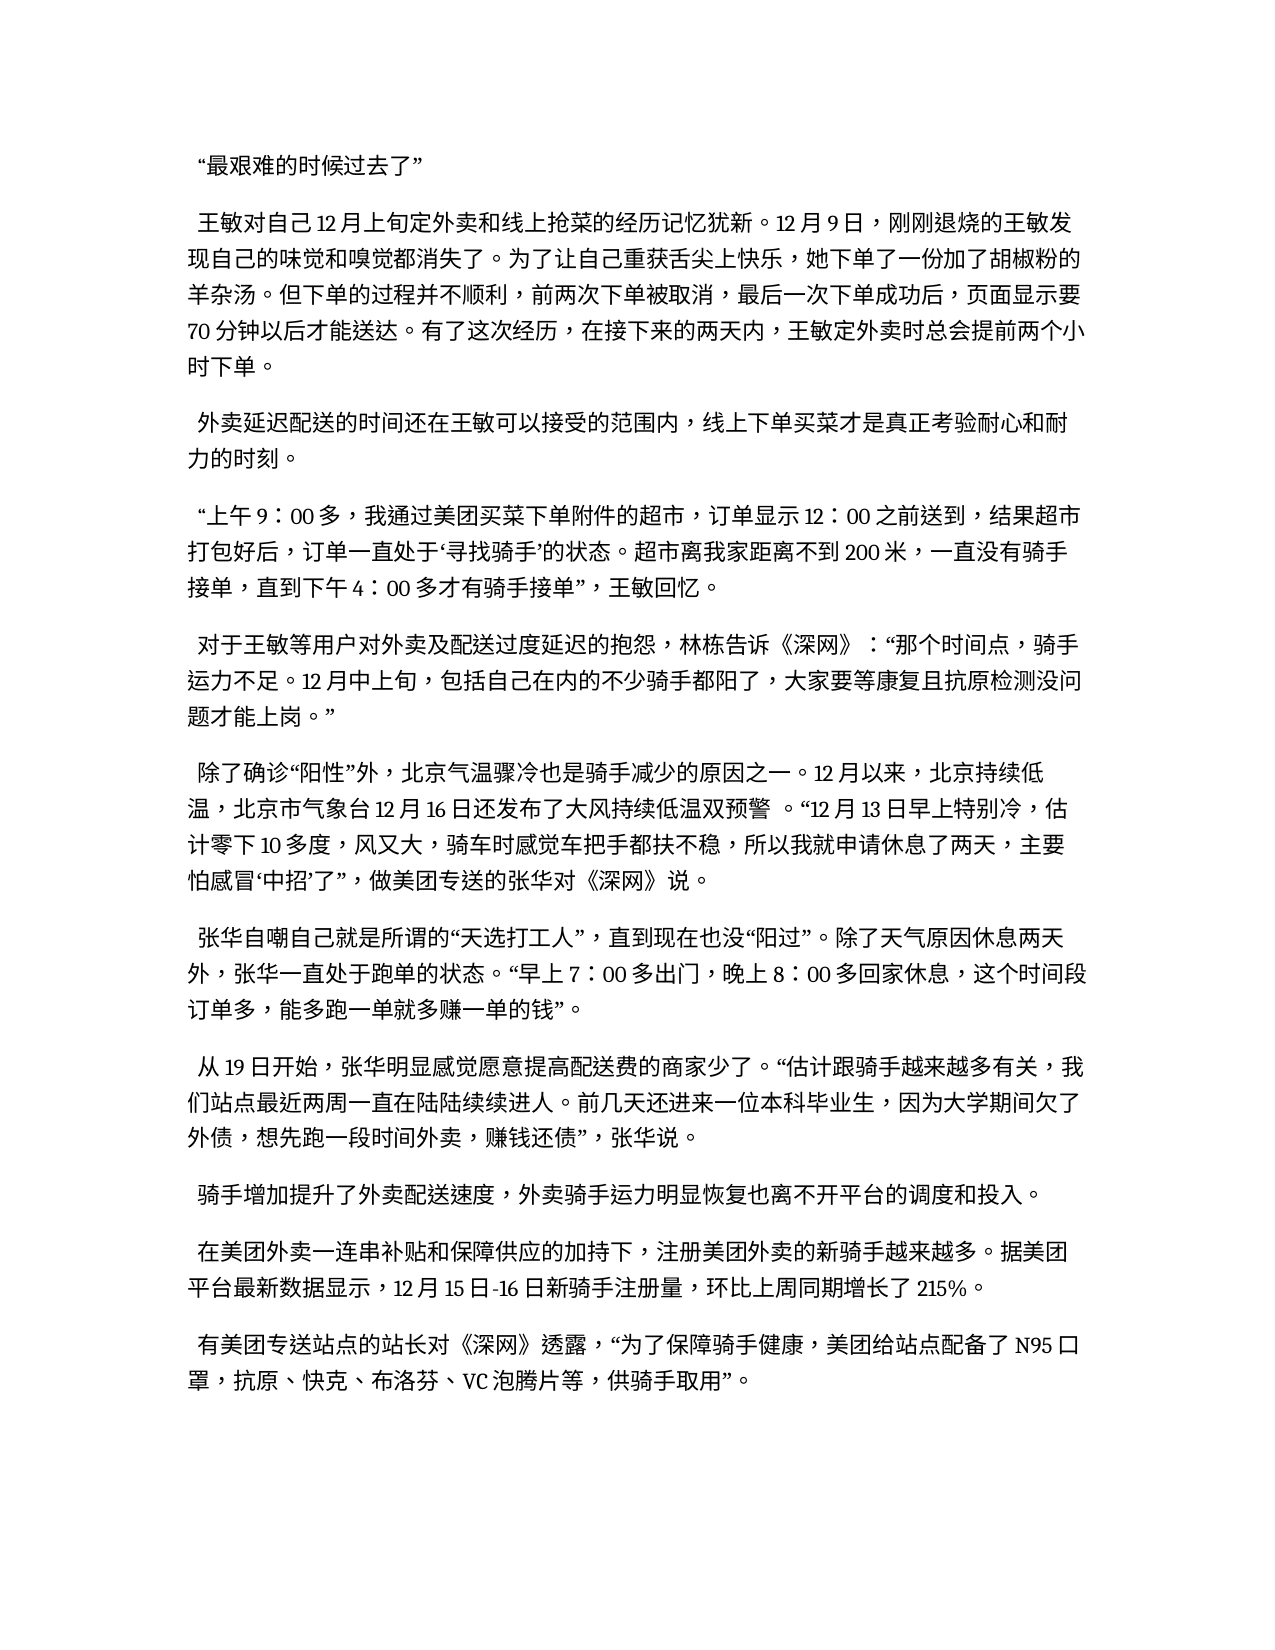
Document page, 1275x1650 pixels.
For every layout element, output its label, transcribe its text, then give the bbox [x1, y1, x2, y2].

text 有美团专送站点的站长对《深网》透露，“为了保障骑手健康，美团给站点配备了N95口罩，抗原、快克、布洛芬、VC泡腾片等，供骑手取用”。 [187, 1329, 1087, 1396]
text 王敏对自己12月上旬定外卖和线上抢菜的经历记忆犹新。12月9日，刚刚退烧的王敏发现自己的味觉和嗅觉都消失了。为了让自己重获舌尖上快乐，她下单了一份加了胡椒粉的羊杂汤。但下单的过程并不顺利，前两次下单被取消，最后一次下单成功后，页面显示要70分钟以后才能送达。有了这次经历，在接下来的两天内，王敏定外卖时总会提前两个小时下单。 [187, 207, 1087, 382]
text 对于王敏等用户对外卖及配送过度延迟的抱怨，林栋告诉《深网》：“那个时间点，骑手运力不足。12月中上旬，包括自己在内的不少骑手都阳了，大家要等康复且抗原检测没问题才能上岗。” [187, 629, 1087, 732]
text 从19日开始，张华明显感觉愿意提高配送费的商家少了。“估计跟骑手越来越多有关，我们站点最近两周一直在陆陆续续进人。前几天还进来一位本科毕业生，因为大学期间欠了外债，想先跑一段时间外卖，赚钱还债”，张华说。 [187, 1051, 1087, 1154]
text “上午9：00多，我通过美团买菜下单附件的超市，订单显示12：00之前送到，结果超市打包好后，订单一直处于‘寻找骑手’的状态。超市离我家距离不到200米，一直没有骑手接单，直到下午4：00多才有骑手接单”，王敏回忆。 [187, 500, 1087, 603]
text “最艰难的时候过去了” [187, 150, 1087, 181]
text 除了确诊“阳性”外，北京气温骤冷也是骑手减少的原因之一。12月以来，北京持续低温，北京市气象台12月16日还发布了大风持续低温双预警 。“12月13日早上特别冷，估计零下10多度，风又大，骑车时感觉车把手都扶不稳，所以我就申请休息了两天，主要怕感冒‘中招’了”，做美团专送的张华对《深网》说。 [187, 757, 1087, 896]
text 外卖延迟配送的时间还在王敏可以接受的范围内，线上下单买菜才是真正考验耐心和耐力的时刻。 [187, 407, 1087, 474]
text 在美团外卖一连串补贴和保障供应的加持下，注册美团外卖的新骑手越来越多。据美团平台最新数据显示，12月15日-16日新骑手注册量，环比上周同期增长了215%。 [187, 1236, 1087, 1303]
text 张华自嘲自己就是所谓的“天选打工人”，直到现在也没“阳过”。除了天气原因休息两天外，张华一直处于跑单的状态。“早上7：00多出门，晚上8：00多回家休息，这个时间段订单多，能多跑一单就多赚一单的钱”。 [187, 922, 1087, 1025]
text 骑手增加提升了外卖配送速度，外卖骑手运力明显恢复也离不开平台的调度和投入。 [187, 1179, 1087, 1210]
